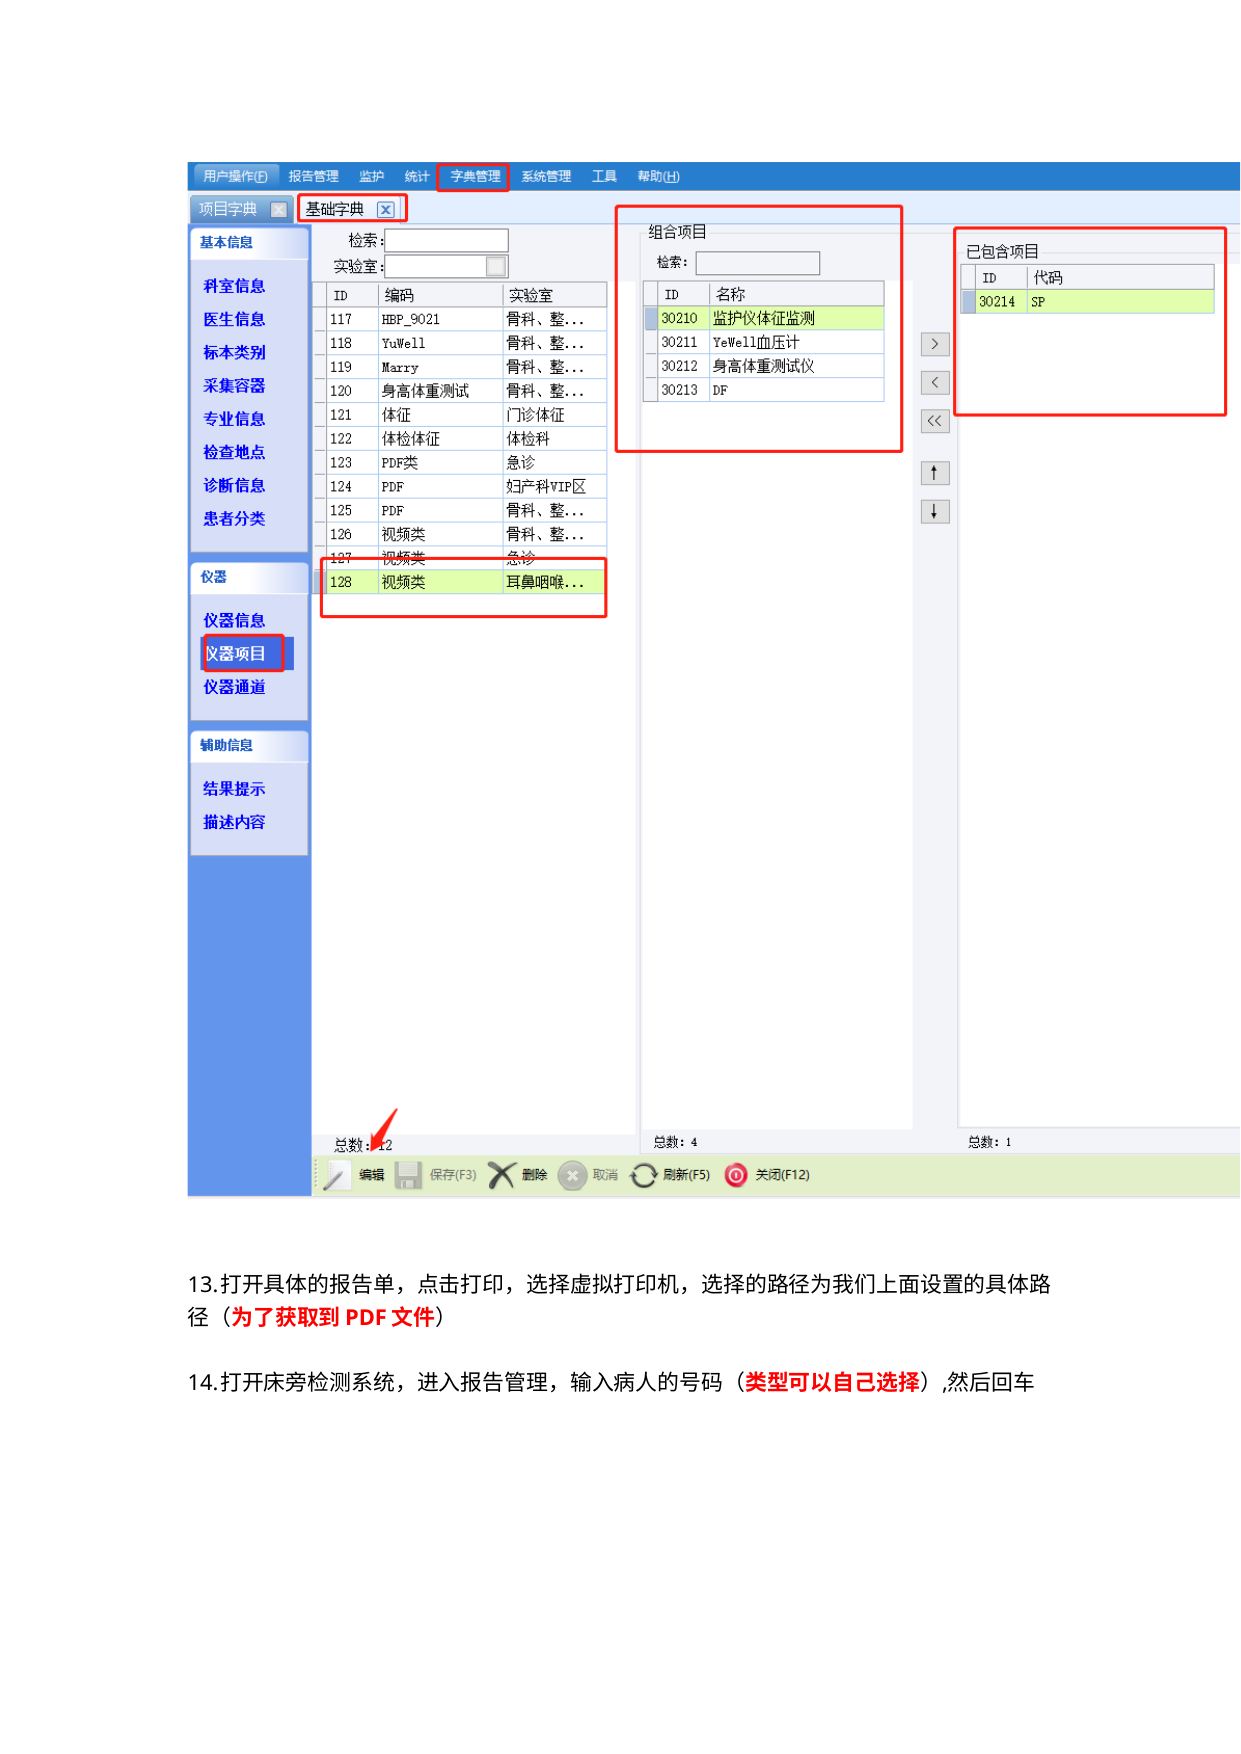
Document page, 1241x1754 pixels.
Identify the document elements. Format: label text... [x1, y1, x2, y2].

list 打开床旁检测系统，进入报告管理，输入病人的号码（类型可以自己选择）,然后回车 [187, 1364, 1053, 1397]
list 打开具体的报告单，点击打印，选择虚拟打印机，选择的路径为我们上面设置的具体路径（为了获取到PDF文件） [187, 1267, 1053, 1332]
picture [187, 162, 1241, 1199]
